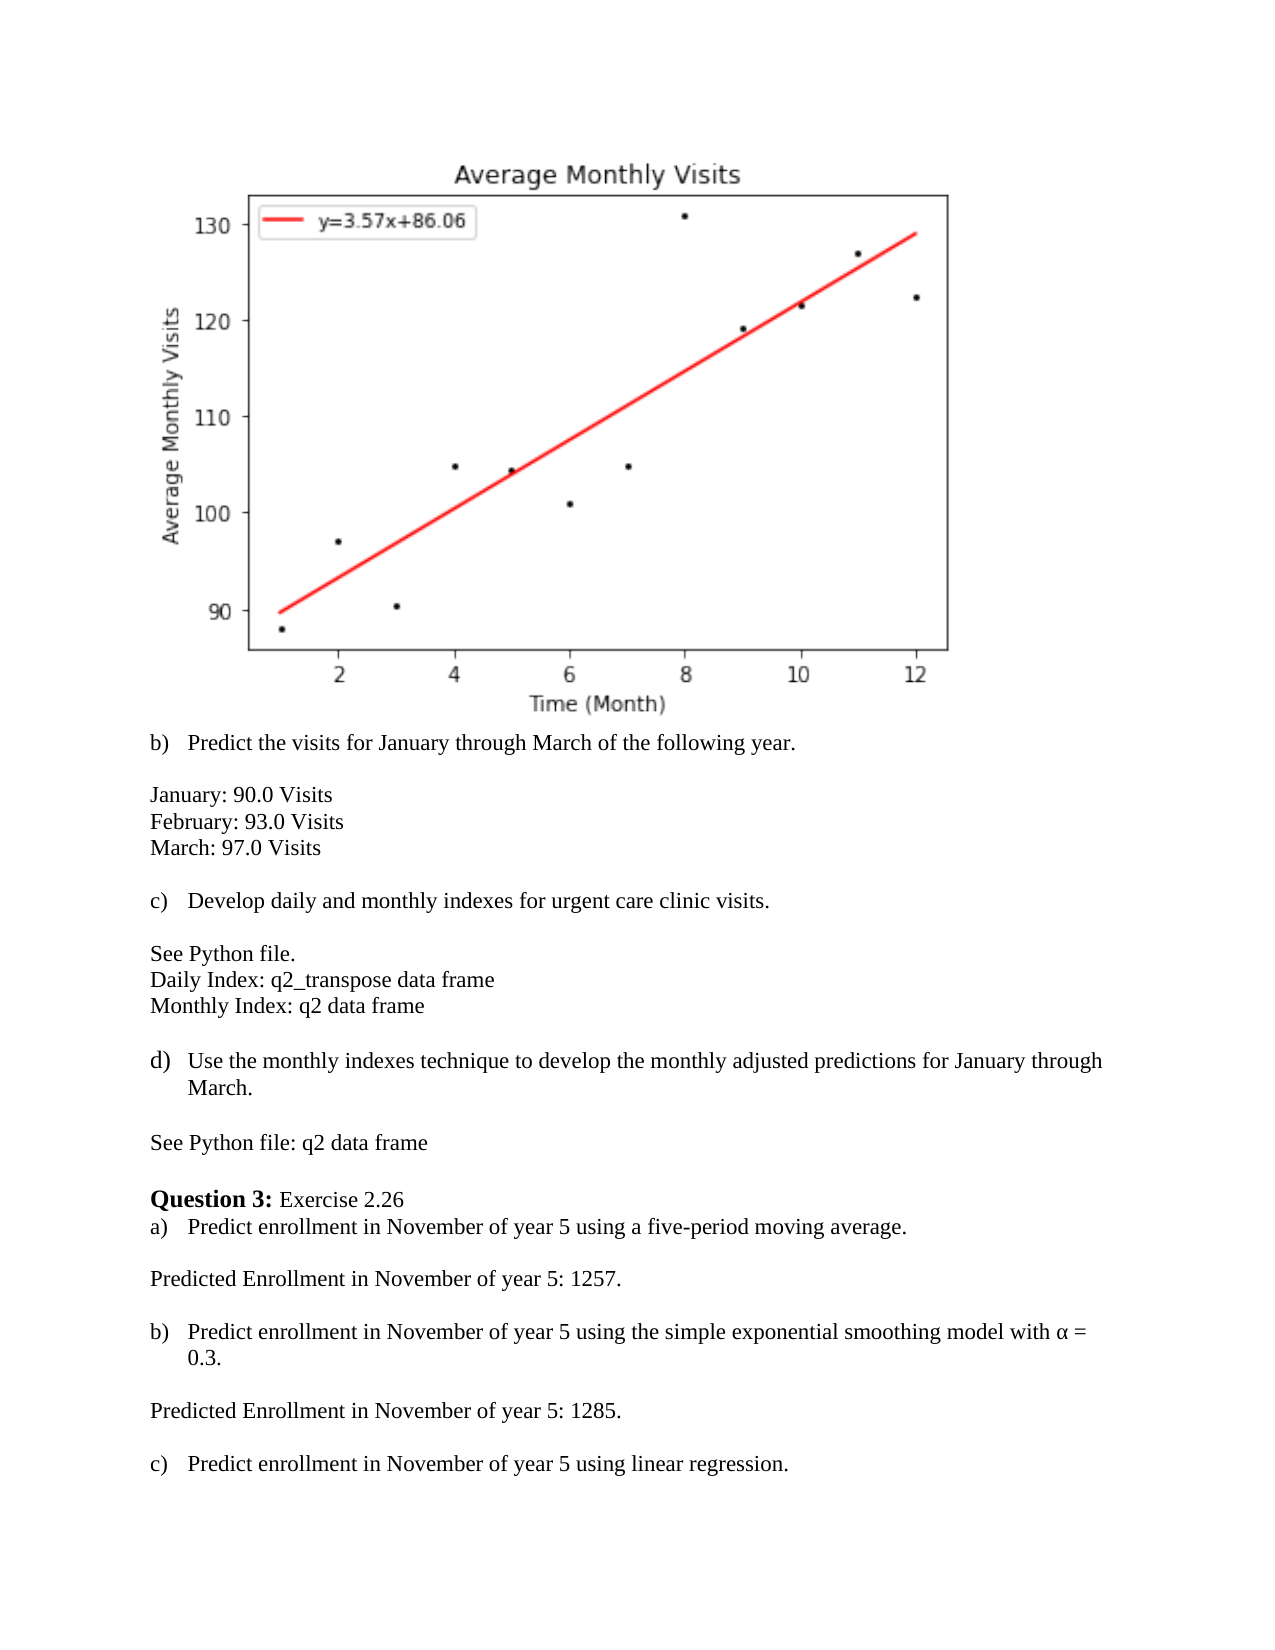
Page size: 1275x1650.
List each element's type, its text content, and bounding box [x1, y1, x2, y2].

subtitle Question 3: Exercise 2.26 [150, 1184, 1125, 1213]
text Daily Index: q2_transpose data frame [150, 966, 1125, 992]
text Predicted Enrollment in November of year 5: 1257. [150, 1265, 1125, 1292]
list Use the monthly indexes technique to develop the monthly adjusted predictions for January through March. [150, 1045, 1125, 1100]
list Predict enrollment in November of year 5 using the simple exponential smoothing model with α = 0.3. [150, 1318, 1125, 1371]
text See Python file. [150, 939, 1125, 966]
text March: 97.0 Visits [150, 834, 1125, 861]
picture [150, 150, 962, 729]
text Monthly Index: q2 data frame [150, 992, 1125, 1019]
list Predict enrollment in November of year 5 using a five-period moving average. [150, 1213, 1125, 1239]
text See Python file: q2 data frame [150, 1129, 1125, 1155]
list Predict the visits for January through March of the following year. [150, 729, 1125, 755]
text January: 90.0 Visits [150, 781, 1125, 808]
text Predicted Enrollment in November of year 5: 1285. [150, 1397, 1125, 1423]
list Predict enrollment in November of year 5 using linear regression. [150, 1450, 1125, 1476]
list Develop daily and monthly indexes for urgent care clinic visits. [150, 887, 1125, 913]
text February: 93.0 Visits [150, 808, 1125, 834]
